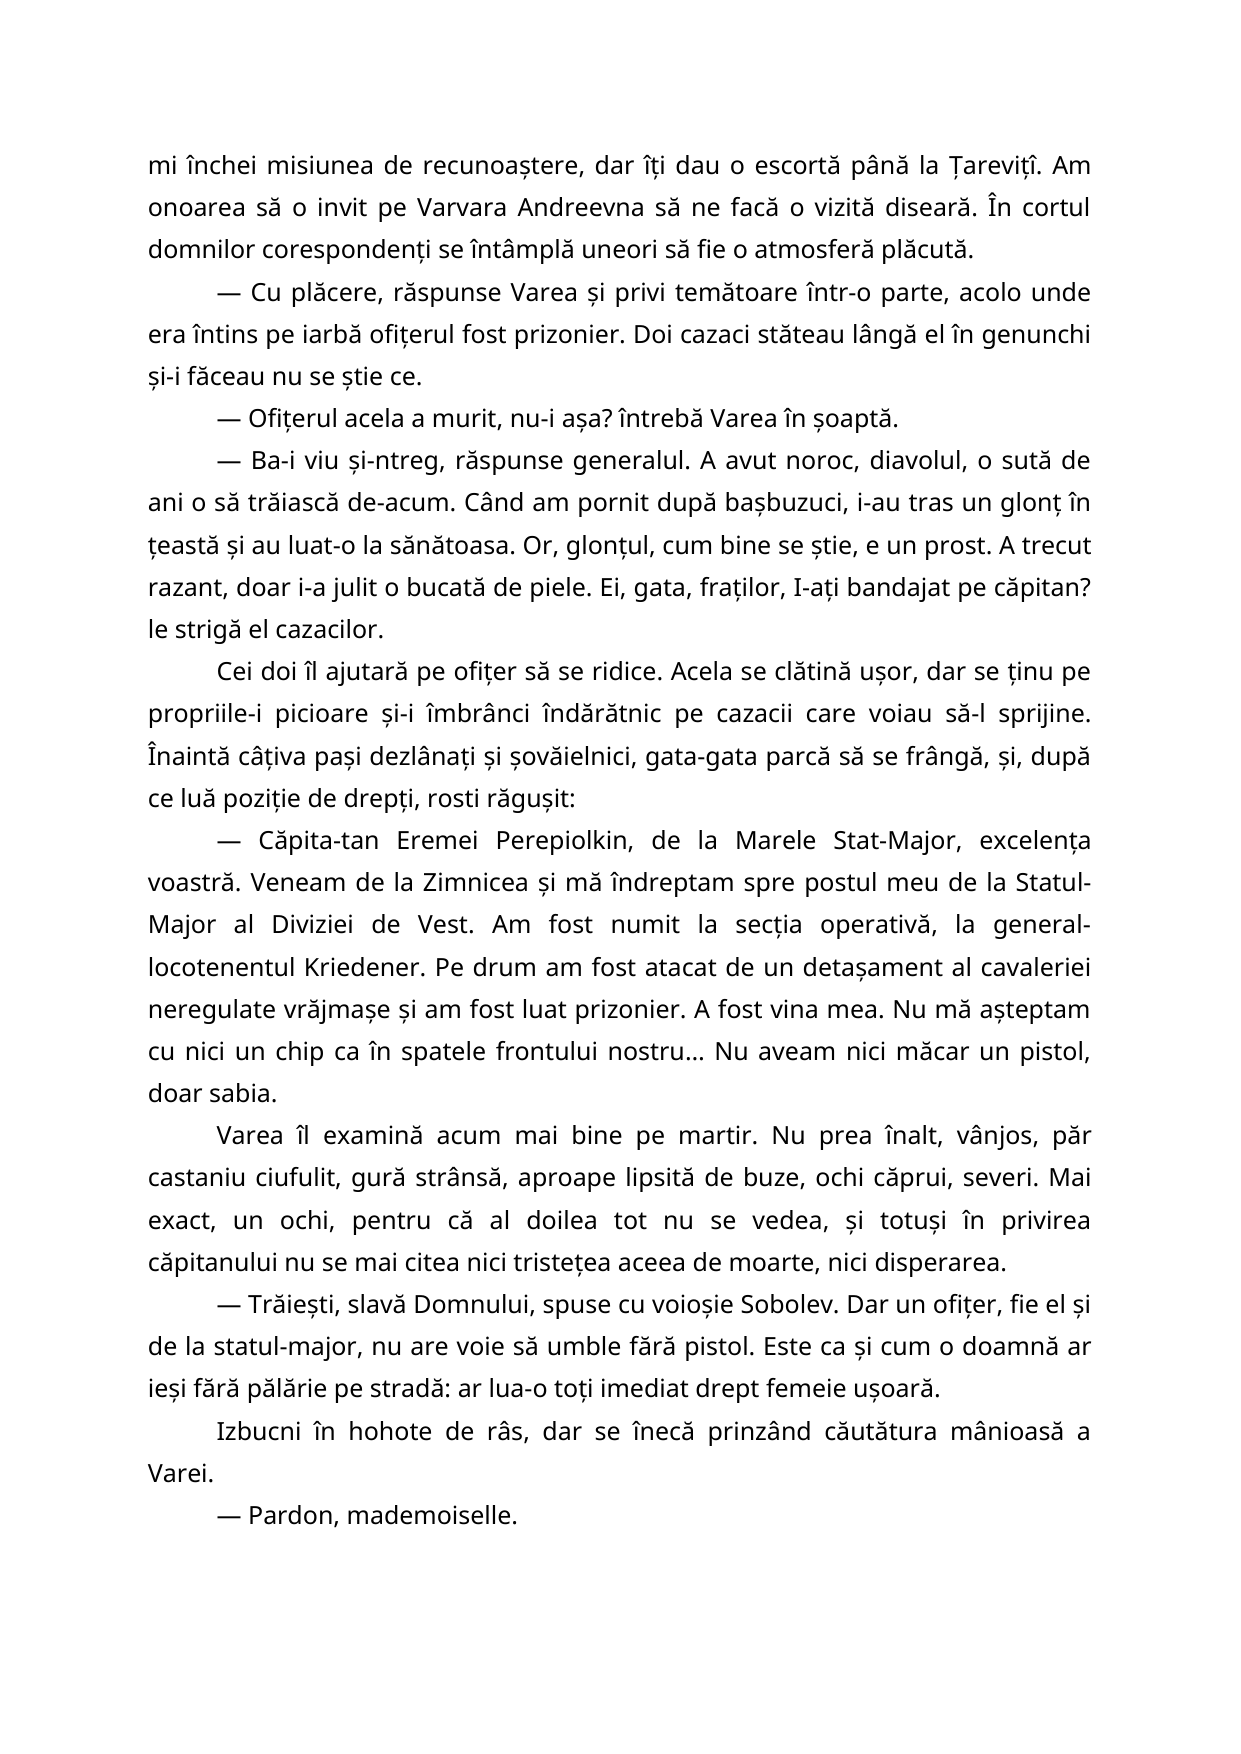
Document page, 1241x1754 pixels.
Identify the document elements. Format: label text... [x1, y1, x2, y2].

text — Cu plăcere, răspunse Varea şi privi temătoare într-o parte, acolo unde era întins pe iarbă ofiţerul fost prizonier. Doi cazaci stăteau lângă el în genunchi şi-i făceau nu se ştie ce. [148, 274, 1093, 393]
text Cei doi îl ajutară pe ofiţer să se ridice. Acela se clătină uşor, dar se ţinu pe propriile-i picioare şi-i îmbrânci îndărătnic pe cazacii care voiau să-l sprijine. Înaintă câţiva paşi dezlânaţi şi şovăielnici, gata-gata parcă să se frângă, şi, după ce luă poziţie de drepţi, rosti răguşit: [148, 654, 1093, 814]
text — Trăieşti, slavă Domnului, spuse cu voioşie Sobolev. Dar un ofiţer, fie el şi de la statul-major, nu are voie să umble fără pistol. Este ca şi cum o doamnă ar ieşi fără pălărie pe stradă: ar lua-o toţi imediat drept femeie uşoară. [148, 1287, 1093, 1405]
text — Pardon, mademoiselle. [148, 1498, 1093, 1532]
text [148, 148, 1093, 266]
text Izbucni în hohote de râs, dar se înecă prinzând căutătura mânioasă a Varei. [148, 1413, 1093, 1489]
text — Ofiţerul acela a murit, nu-i aşa? întrebă Varea în şoaptă. [148, 401, 1093, 435]
text — Căpita-tan Eremei Perepiolkin, de la Marele Stat-Major, excelenţa voastră. Veneam de la Zimnicea şi mă îndreptam spre postul meu de la Statul-Major al Diviziei de Vest. Am fost numit la secţia operativă, la general-locotenentul Kriedener. Pe drum am fost atacat de un detaşament al cavaleriei neregulate vrăjmaşe şi am fost luat prizonier. A fost vina mea. Nu mă aşteptam cu nici un chip ca în spatele frontului nostru… Nu aveam nici măcar un pistol, doar sabia. [148, 823, 1093, 1110]
text Varea îl examină acum mai bine pe martir. Nu prea înalt, vânjos, păr castaniu ciufulit, gură strânsă, aproape lipsită de buze, ochi căprui, severi. Mai exact, un ochi, pentru că al doilea tot nu se vedea, şi totuşi în privirea căpitanului nu se mai citea nici tristeţea aceea de moarte, nici disperarea. [148, 1118, 1093, 1278]
text — Ba-i viu şi-ntreg, răspunse generalul. A avut noroc, diavolul, o sută de ani o să trăiască de-acum. Când am pornit după başbuzuci, i-au tras un glonţ în ţeastă şi au luat-o la sănătoasa. Or, glonţul, cum bine se ştie, e un prost. A trecut razant, doar i-a julit o bucată de piele. Ei, gata, fraţilor, I-aţi bandajat pe căpitan? le strigă el cazacilor. [148, 443, 1093, 646]
